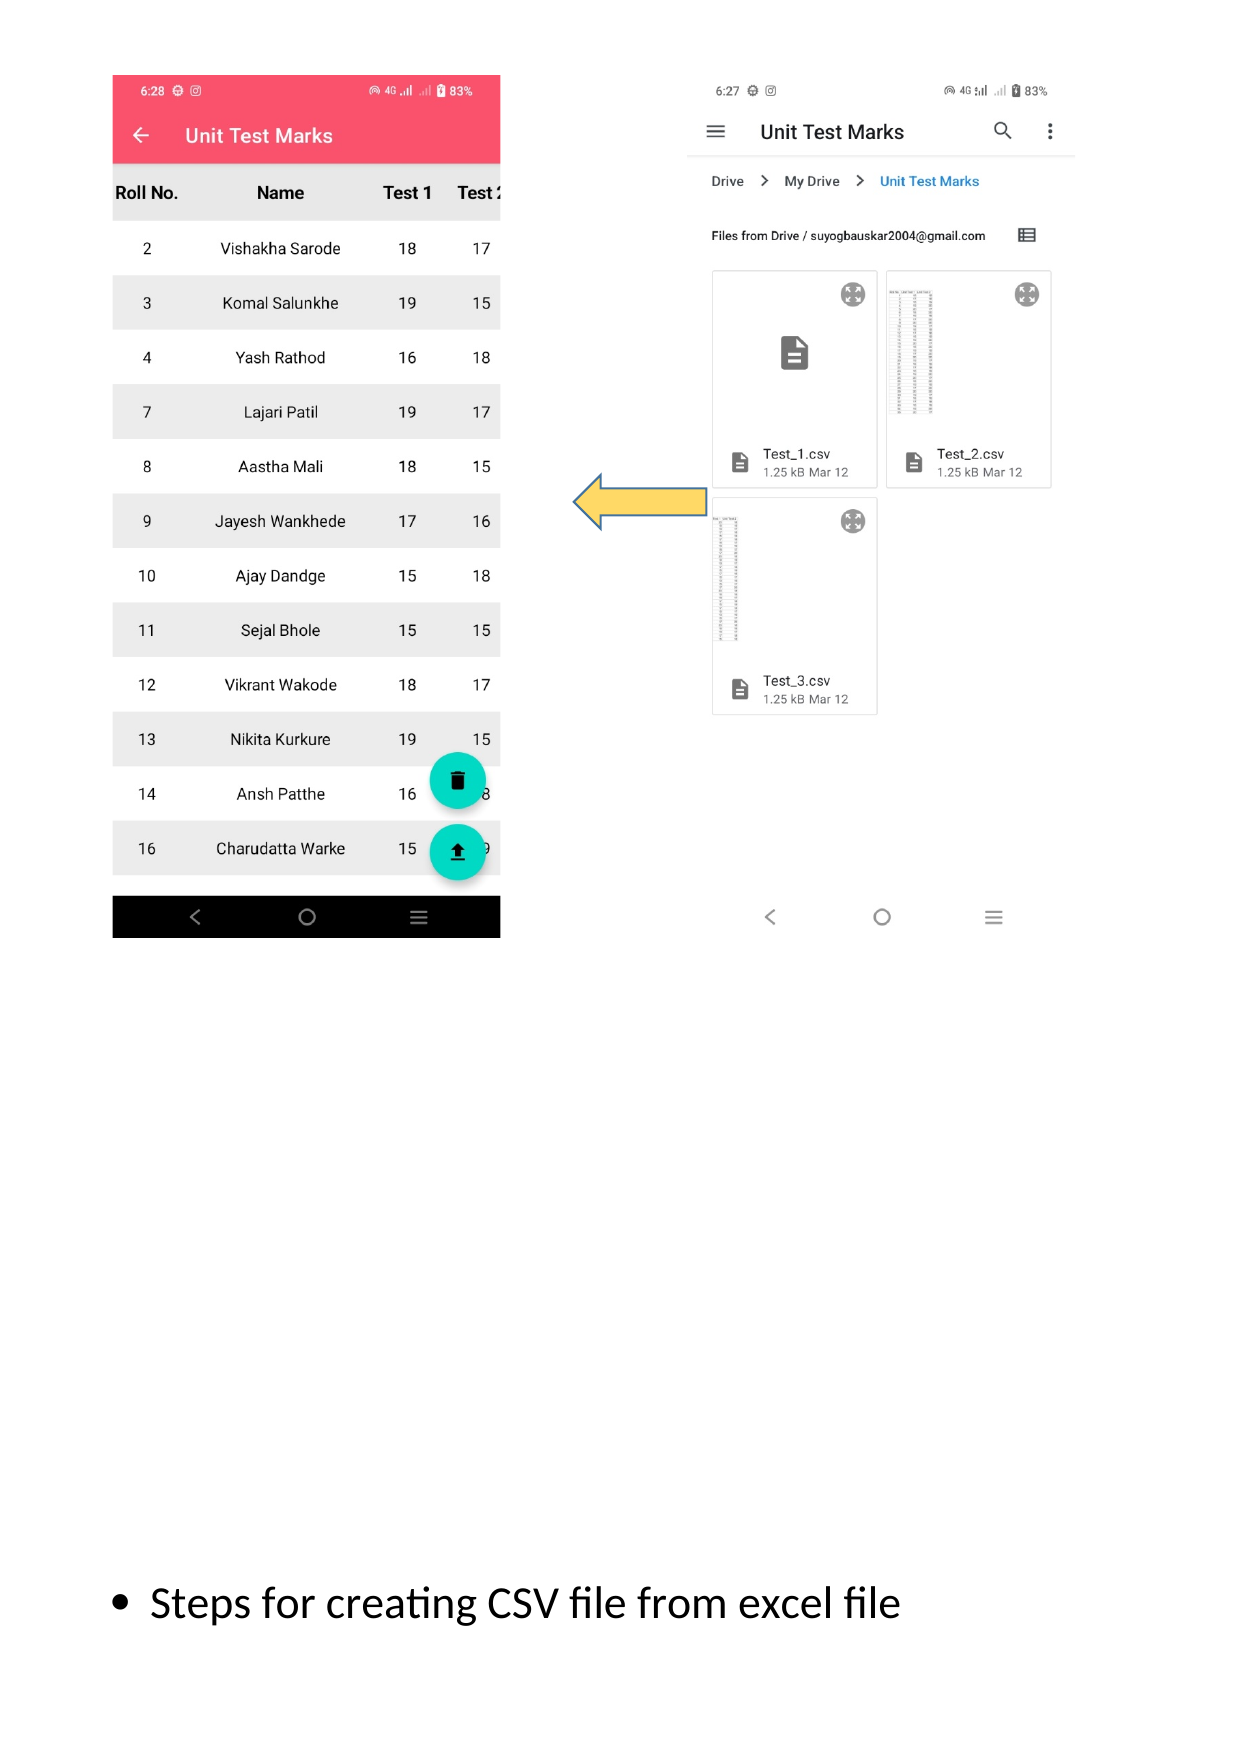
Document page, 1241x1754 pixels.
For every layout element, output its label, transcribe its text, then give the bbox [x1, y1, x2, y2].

picture [112, 75, 501, 938]
list Steps for creating CSV file from excel file [112, 1574, 1165, 1630]
picture [687, 75, 1075, 938]
